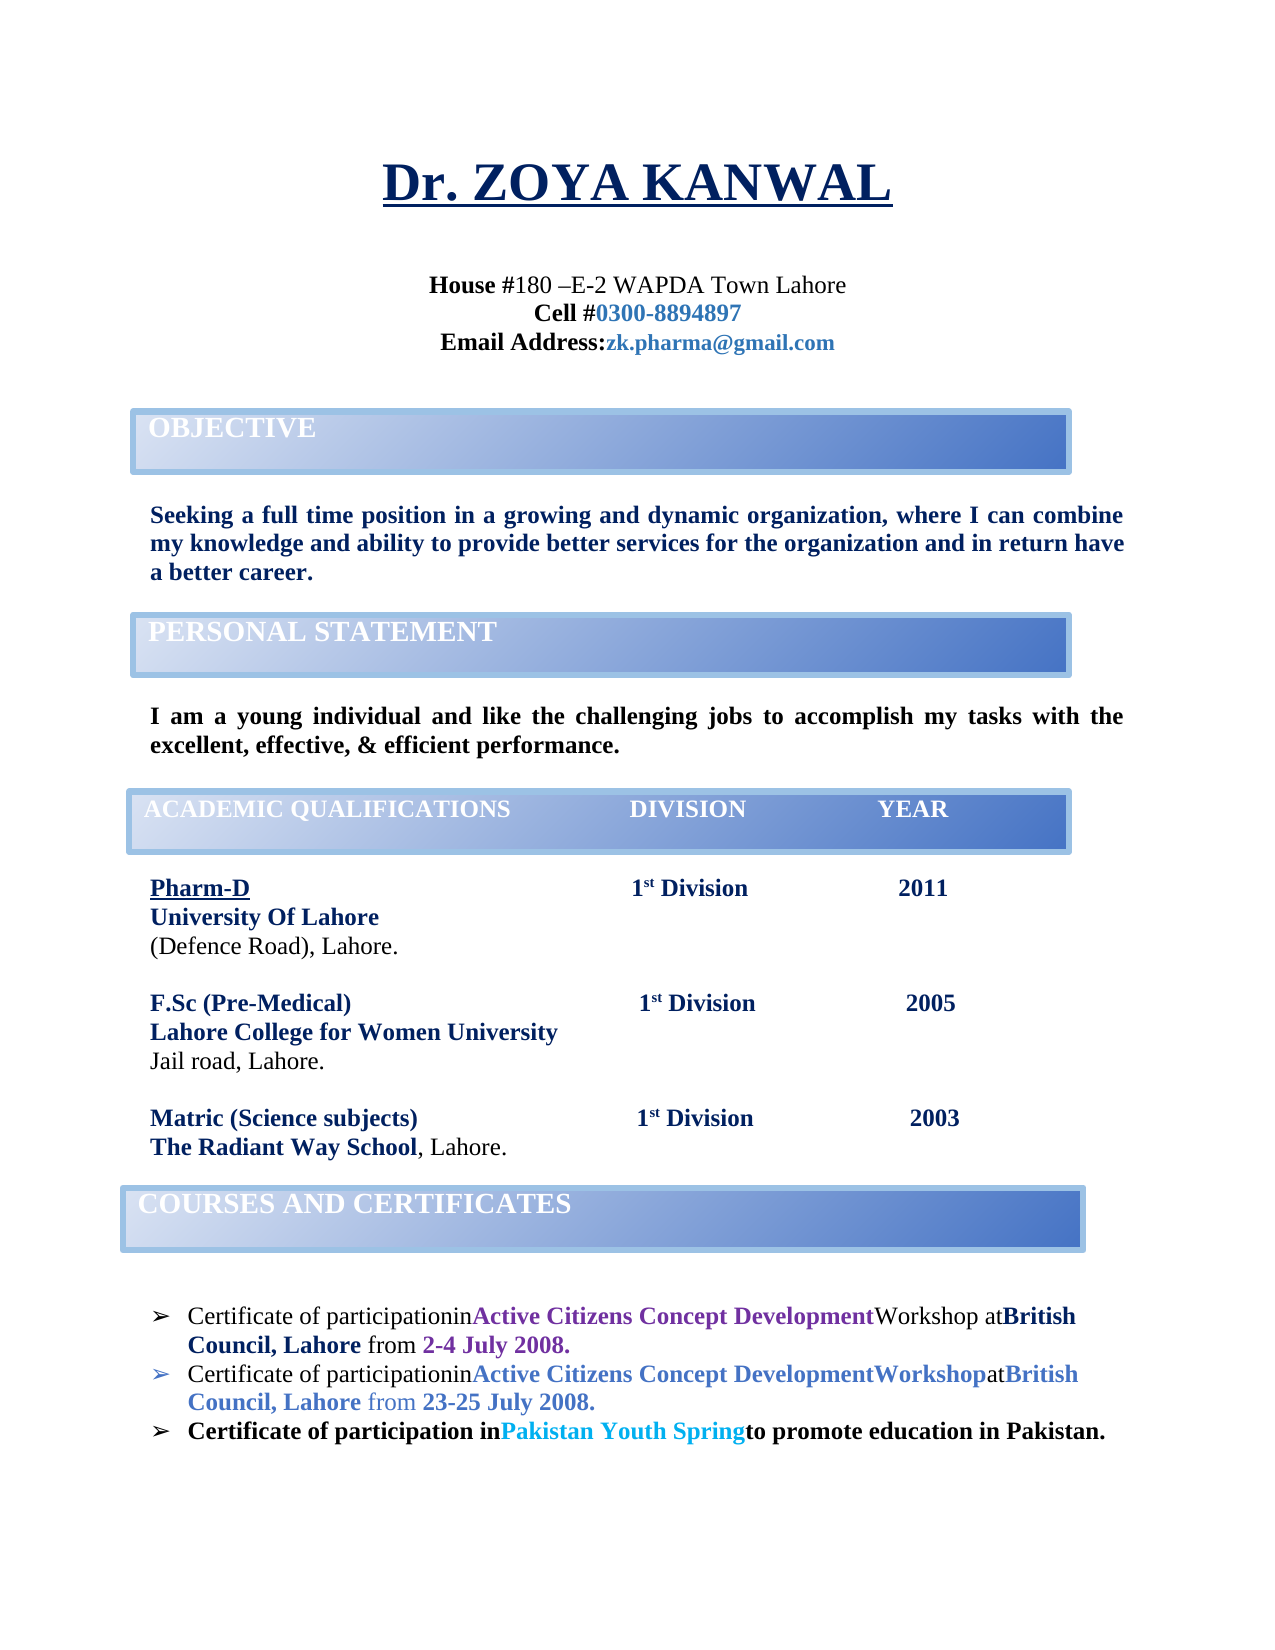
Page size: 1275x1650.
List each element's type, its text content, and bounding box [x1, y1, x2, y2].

text F.Sc (Pre-Medical) 1st Division 2005 [131, 988, 1125, 1017]
text Lahore College for Women University [150, 1017, 1125, 1046]
list Certificate of participationinActive Citizens Concept DevelopmentWorkshopatBritish Council, Lahore from 23-25 July 2008. [150, 1359, 1125, 1416]
list Certificate of participation inPakistan Youth Springto promote education in Pakistan. [150, 1416, 1125, 1445]
subtitle Email Address:zk.pharma@gmail.com [150, 327, 1125, 356]
text House #180 –E-2 WAPDA Town Lahore [150, 270, 1125, 298]
text University Of Lahore [150, 902, 1125, 931]
text I am a young individual and like the challenging jobs to accomplish my tasks with the excellent, effective, & efficient performance. [150, 701, 1125, 758]
text Matric (Science subjects) 1st Division 2003 [150, 1103, 1125, 1132]
text (Defence Road), Lahore. [150, 931, 1125, 960]
text The Radiant Way School, Lahore. [150, 1132, 1125, 1161]
text Seeking a full time position in a growing and dynamic organization, where I can combine my knowledge and ability to provide better services for the organization and in return have a better career. [150, 500, 1125, 586]
text Cell #0300-8894897 [150, 298, 1125, 327]
list Certificate of participationinActive Citizens Concept DevelopmentWorkshop atBritish Council, Lahore from 2-4 July 2008. [150, 1301, 1125, 1359]
text Jail road, Lahore. [150, 1046, 1125, 1075]
subtitle Dr. ZOYA KANWAL [150, 150, 1125, 212]
text Pharm-D 1st Division 2011 [150, 873, 1125, 902]
